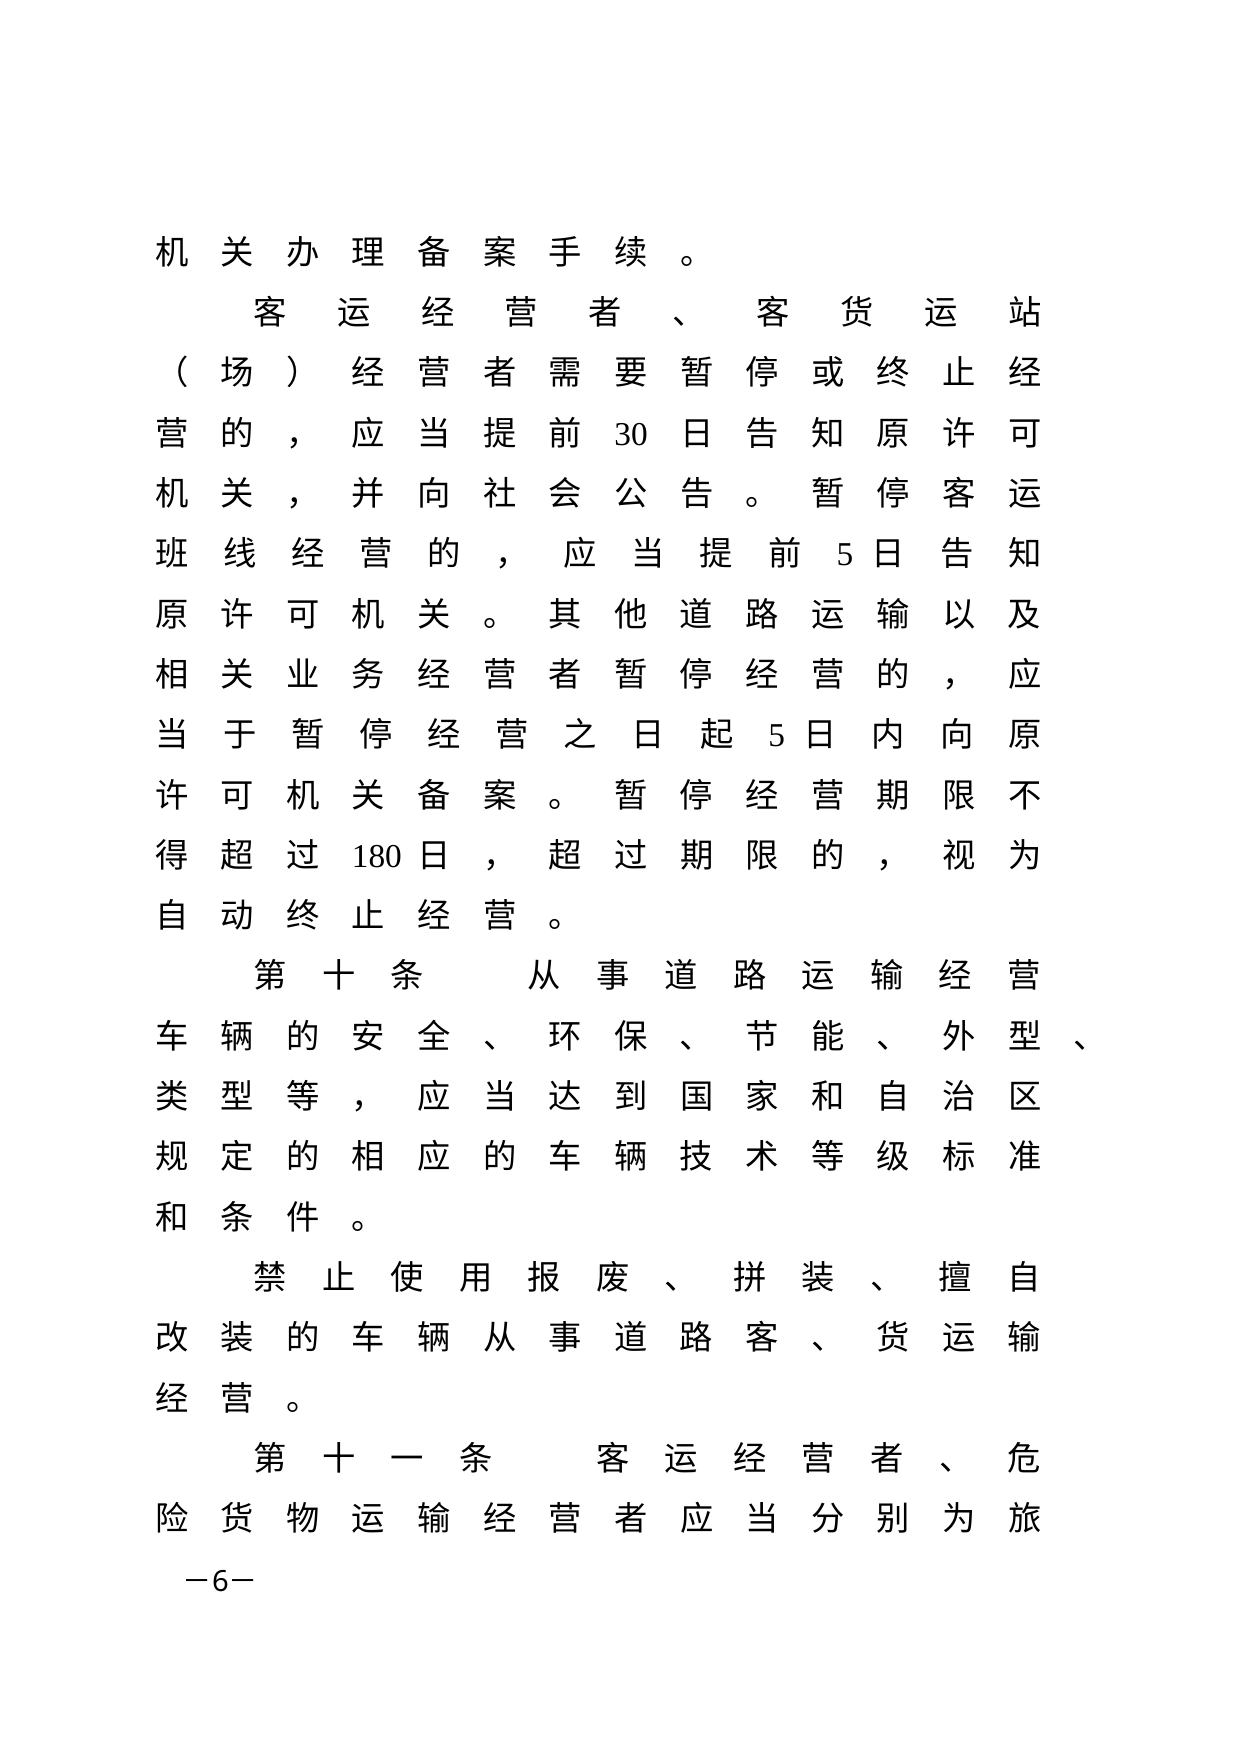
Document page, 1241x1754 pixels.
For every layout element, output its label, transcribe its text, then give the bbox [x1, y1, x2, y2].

text 第十条 从事道路运输经营车辆的安全、环保、节能、外型、类型等，应当达到国家和自治区规定的相应的车辆技术等级标准和条件。 [155, 943, 1073, 1245]
text 禁止使用报废、拼装、擅自改装的车辆从事道路客、货运输经营。 [155, 1245, 1073, 1426]
text 第十一条 客运经营者、危险货物运输经营者应当分别为旅客或者危险货物投保承运人责任险。 [155, 1426, 1073, 1546]
text 客运经营者、客货运站（场）经营者需要暂停或终止经营的，应当提前30日告知原许可机关，并向社会公告。暂停客运班线经营的，应当提前5日告知原许可机关。其他道路运输以及相关业务经营者暂停经营的，应当于暂停经营之日起5日内向原许可机关备案。暂停经营期限不得超过180日，超过期限的，视为自动终止经营。 [155, 280, 1073, 943]
text 变更名称、注册地址的，应当自变更之日起15日内向原许可机关办理备案手续。 [155, 219, 1073, 280]
